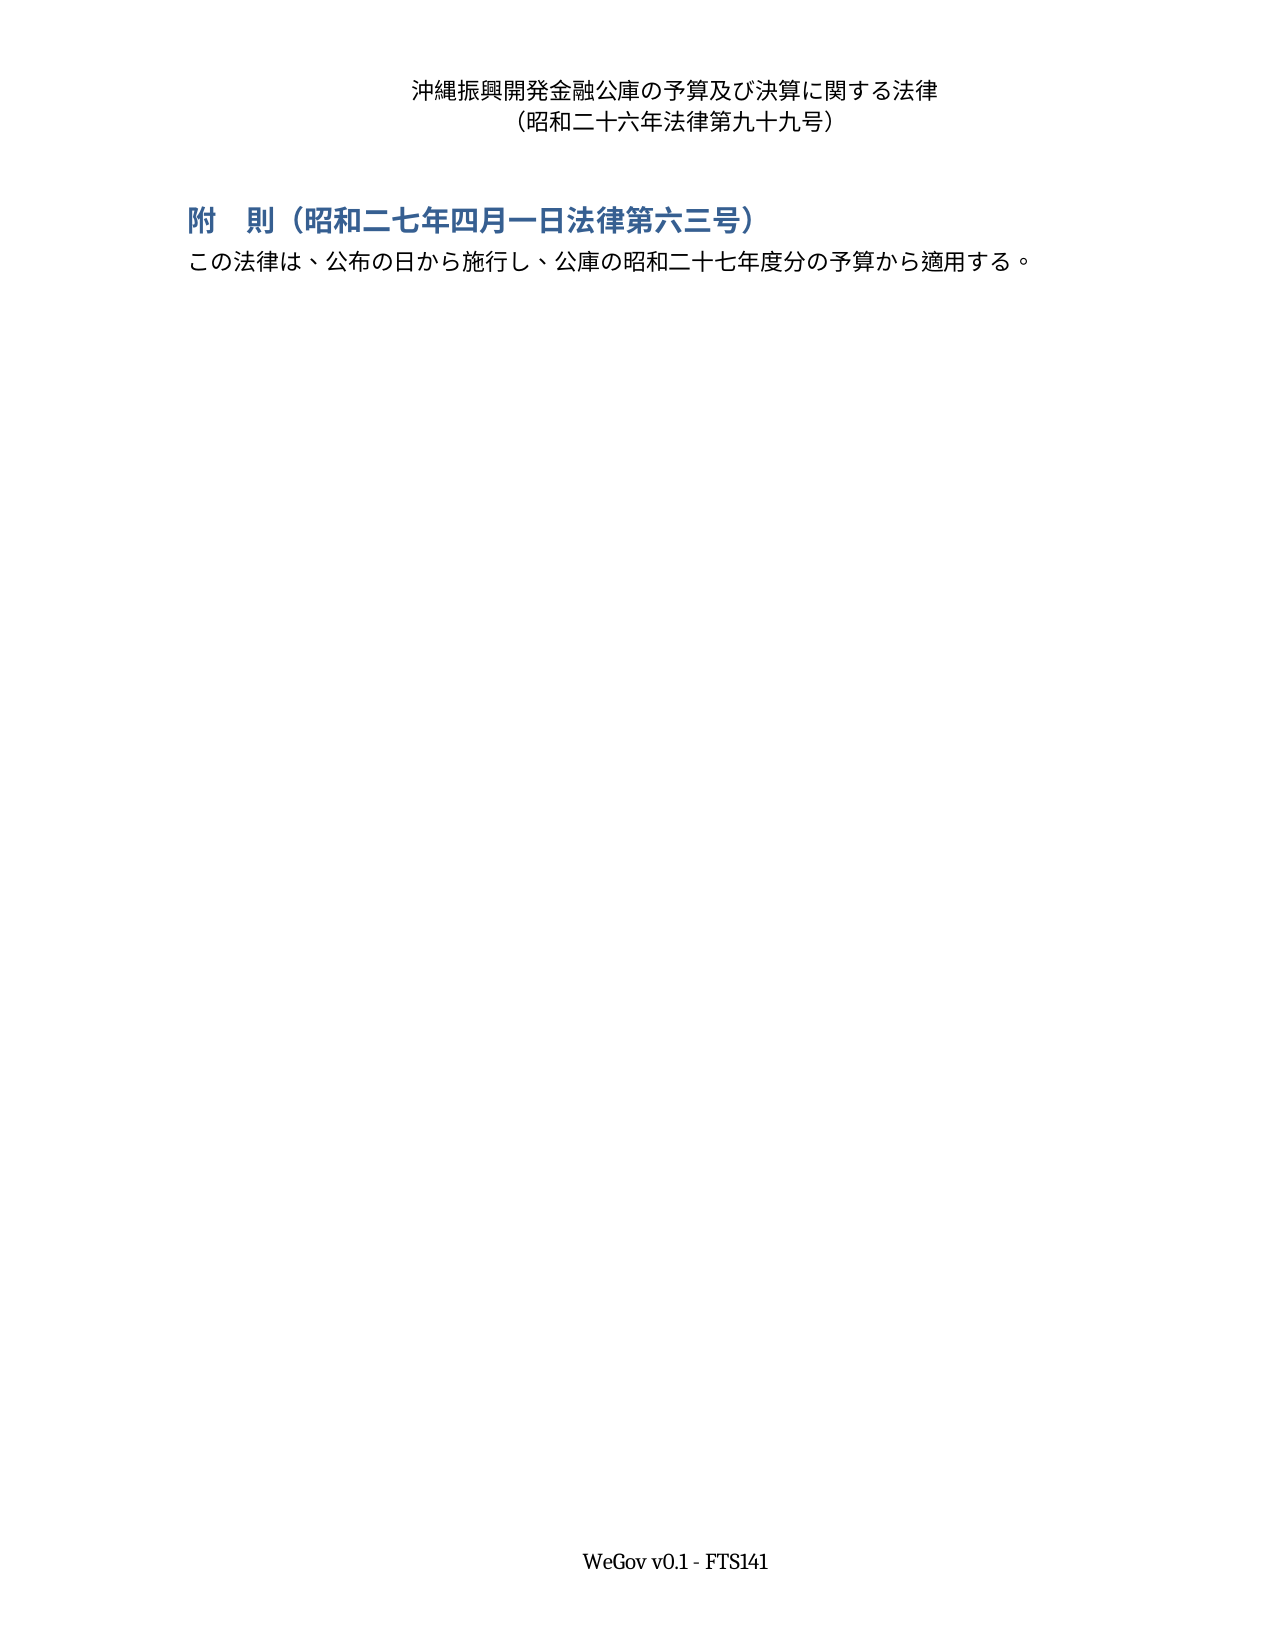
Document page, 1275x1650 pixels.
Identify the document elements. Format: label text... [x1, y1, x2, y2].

text この法律は、公布の日から施行し、公庫の昭和二十七年度分の予算から適用する。 [187, 246, 1087, 277]
subtitle 附 則（昭和二七年四月一日法律第六三号） [187, 200, 1087, 240]
